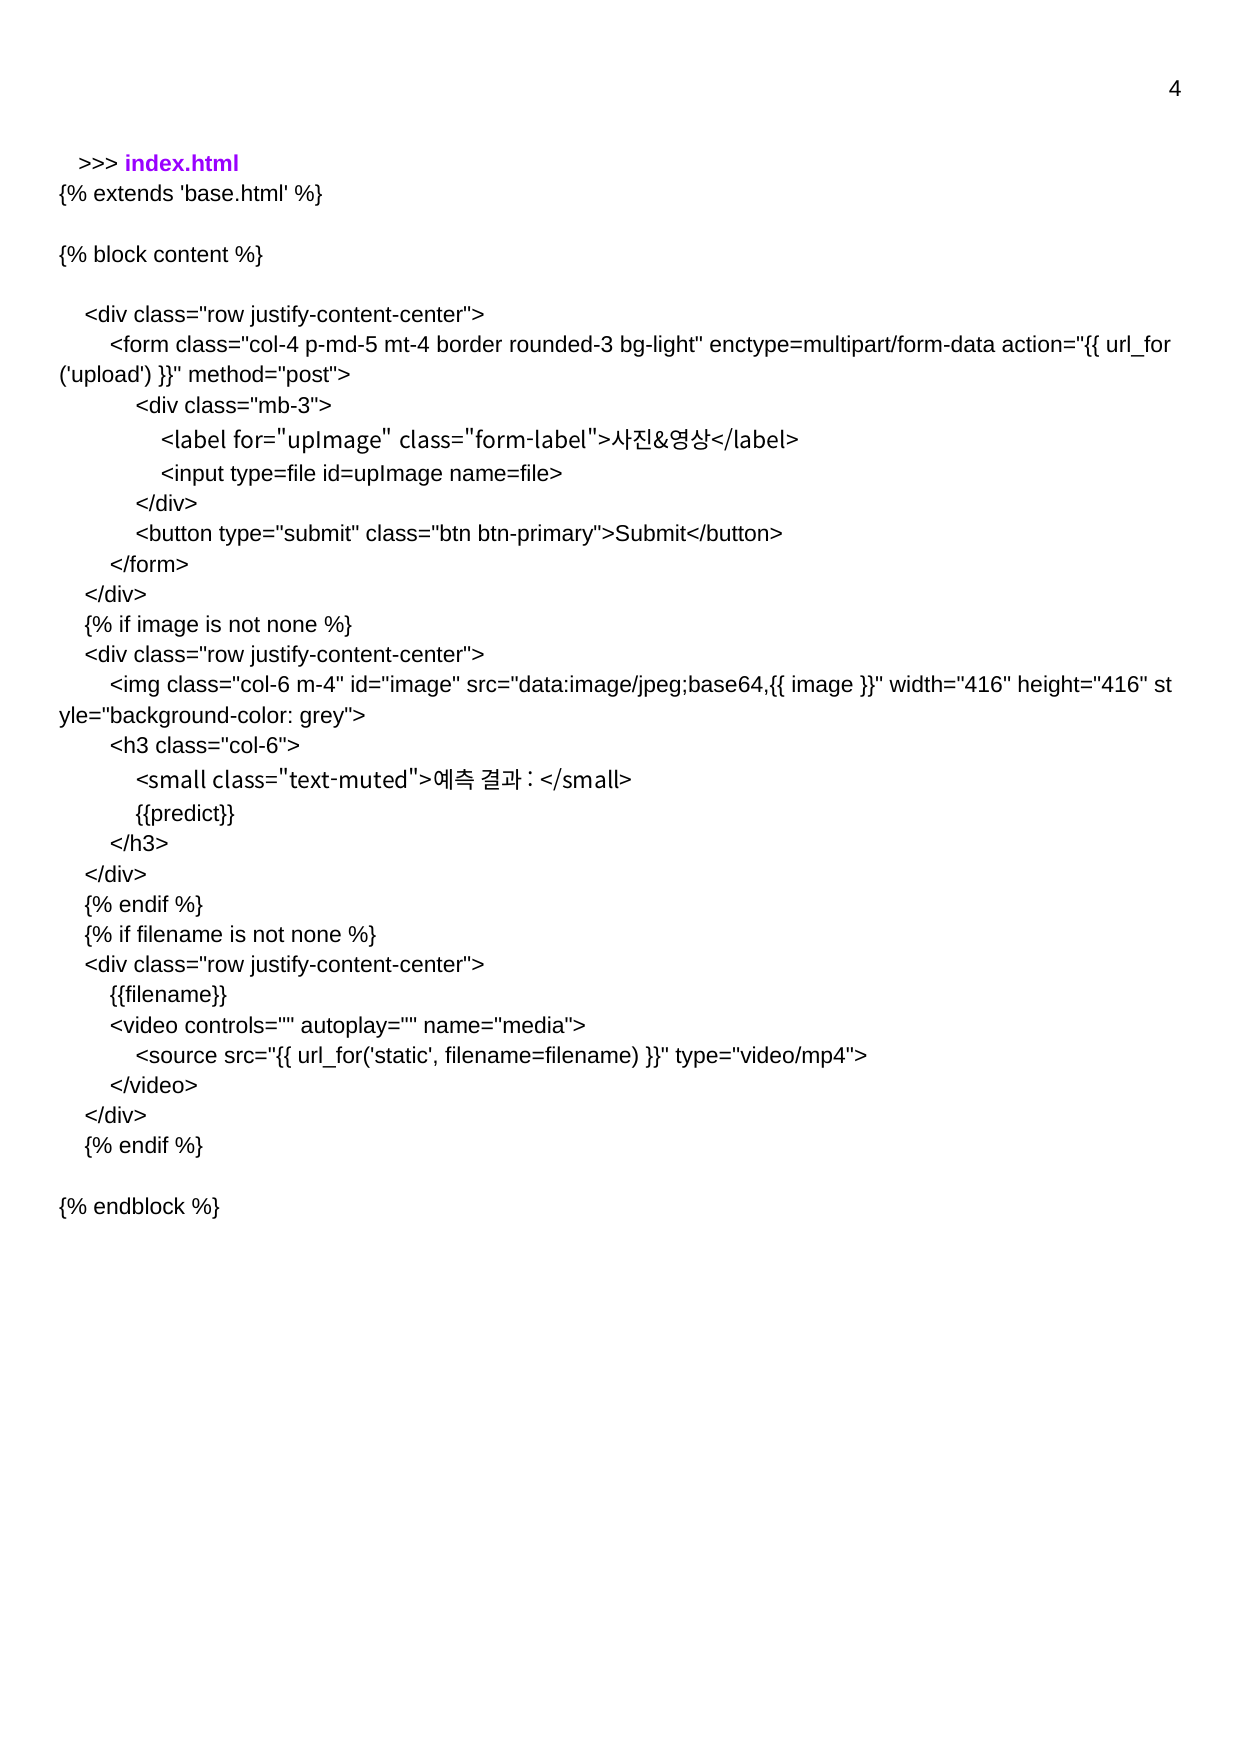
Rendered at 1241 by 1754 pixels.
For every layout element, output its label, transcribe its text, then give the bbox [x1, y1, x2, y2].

text <button type="submit" class="btn btn-primary">Submit</button> [59, 520, 1181, 547]
text </div> [59, 1102, 1181, 1129]
text </form> [59, 551, 1181, 577]
text <div class="row justify-content-center"> [59, 301, 1181, 327]
text </h3> [59, 830, 1181, 857]
text <input type=file id=upImage name=file> [59, 460, 1181, 486]
text </div> [59, 581, 1181, 607]
text <div class="row justify-content-center"> [59, 951, 1181, 978]
text </div> [59, 490, 1181, 517]
text </video> [59, 1072, 1181, 1098]
text <img class="col-6 m-4" id="image" src="data:image/jpeg;base64,{{ image }}" width="416" height="416" style="background-color: grey"> [59, 671, 1181, 728]
text {{filename}} [59, 981, 1181, 1008]
text {% if filename is not none %} [59, 921, 1181, 947]
text {% if image is not none %} [59, 611, 1181, 637]
text {% extends 'base.html' %} [59, 180, 1181, 207]
text <small class="text-muted">예측 결과 : </small> [59, 762, 1181, 795]
text <source src="{{ url_for('static', filename=filename) }}" type="video/mp4"> [59, 1042, 1181, 1068]
text <div class="row justify-content-center"> [59, 641, 1181, 668]
text <div class="mb-3"> [59, 392, 1181, 418]
text {% block content %} [59, 241, 1181, 267]
text {% endif %} [59, 891, 1181, 917]
text <label for="upImage" class="form-label">사진&영상</label> [59, 422, 1181, 455]
text {{predict}} [59, 800, 1181, 827]
text <form class="col-4 p-md-5 mt-4 border rounded-3 bg-light" enctype=multipart/form-data action="{{ url_for('upload') }}" method="post"> [59, 331, 1181, 388]
text >>> index.html [59, 150, 1181, 176]
text <h3 class="col-6"> [59, 732, 1181, 758]
text <video controls="" autoplay="" name="media"> [59, 1012, 1181, 1038]
text {% endblock %} [59, 1193, 1181, 1219]
text </div> [59, 861, 1181, 887]
text {% endif %} [59, 1132, 1181, 1159]
